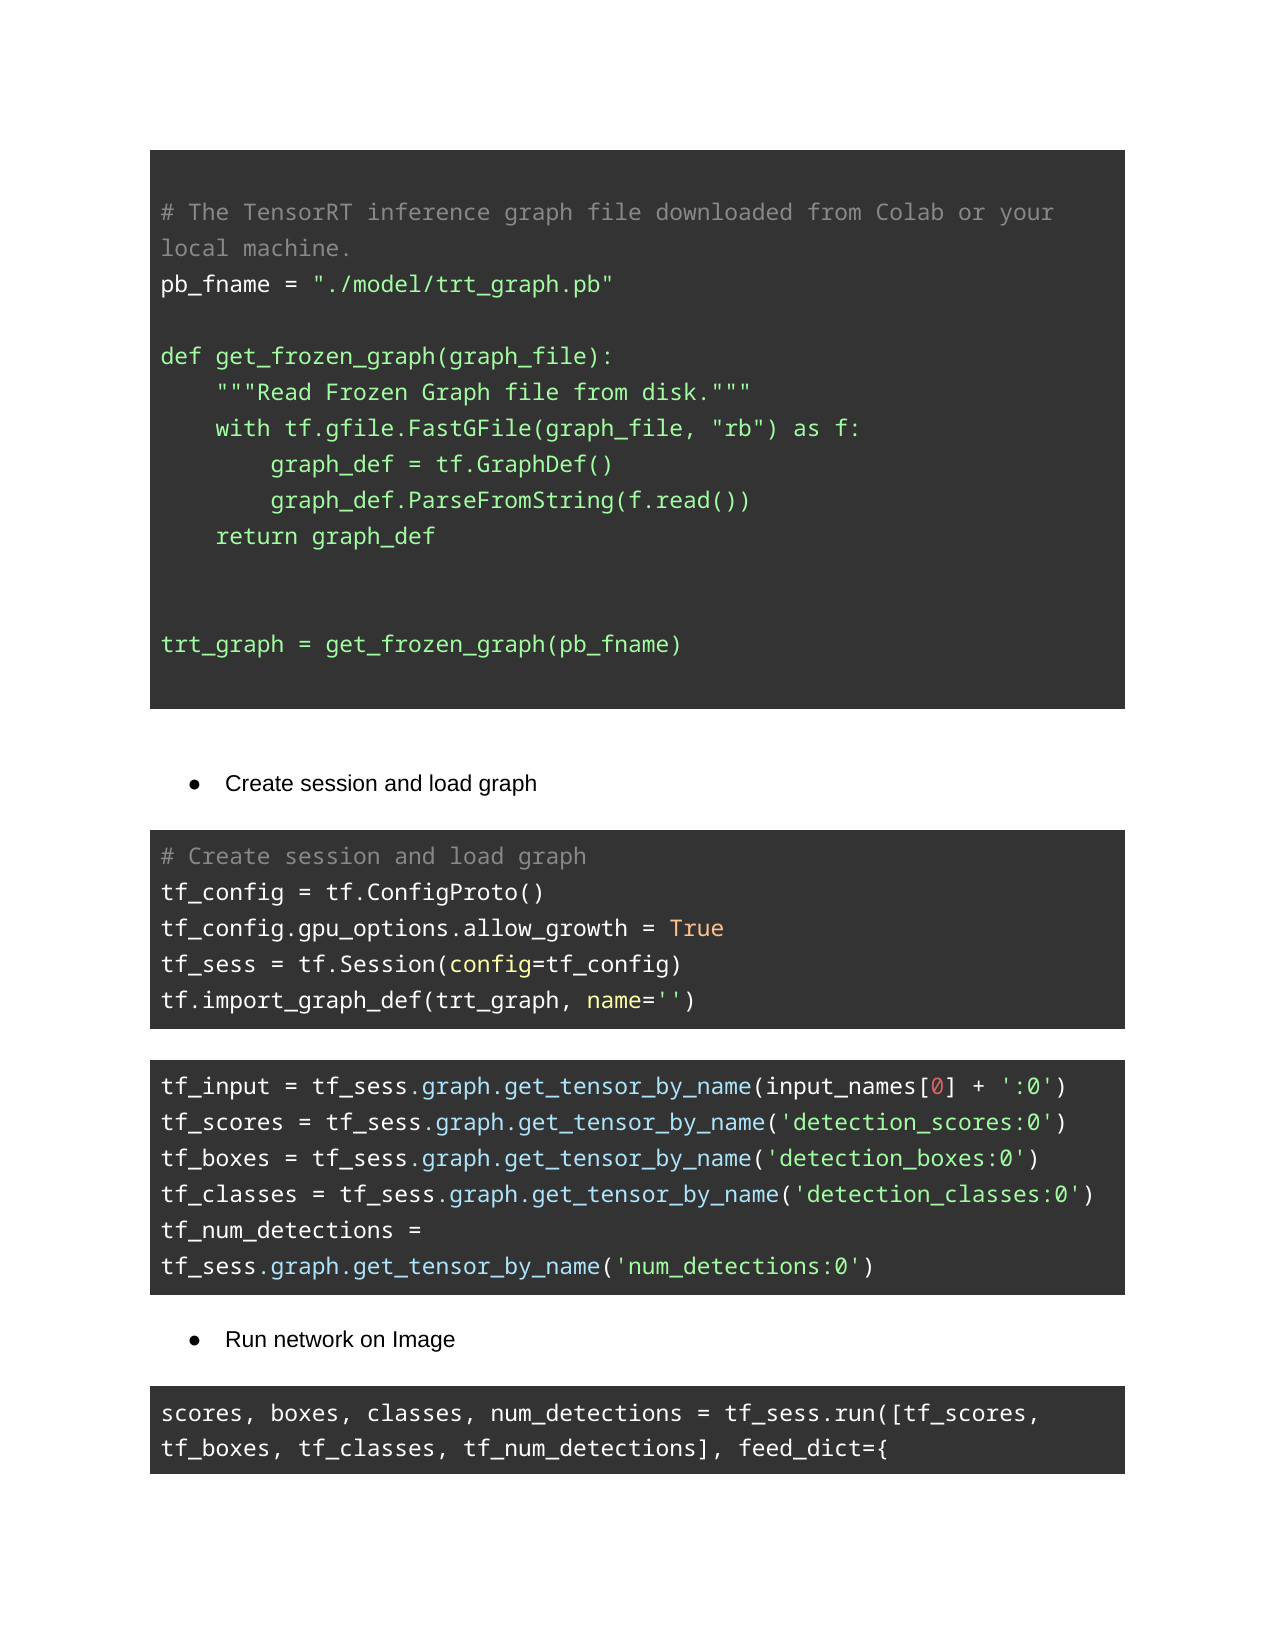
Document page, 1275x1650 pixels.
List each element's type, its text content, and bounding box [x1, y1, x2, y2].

list Create session and load graph [187, 769, 1125, 796]
table_header # Create session and load graph tf_config = tf.ConfigProto() tf_config.gpu_options.allow_growth = True tf_sess = tf.Session(config=tf_config) tf.import_graph_def(trt_graph, name='') [150, 830, 1125, 1029]
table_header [150, 1386, 1125, 1474]
list Run network on Image [187, 1326, 1125, 1352]
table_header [150, 150, 1125, 709]
table_header tf_input = tf_sess.graph.get_tensor_by_name(input_names[0] + ':0') tf_scores = tf_sess.graph.get_tensor_by_name('detection_scores:0') tf_boxes = tf_sess.graph.get_tensor_by_name('detection_boxes:0') tf_classes = tf_sess.graph.get_tensor_by_name('detection_classes:0') tf_num_detections = tf_sess.graph.get_tensor_by_name('num_detections:0') [150, 1060, 1125, 1295]
